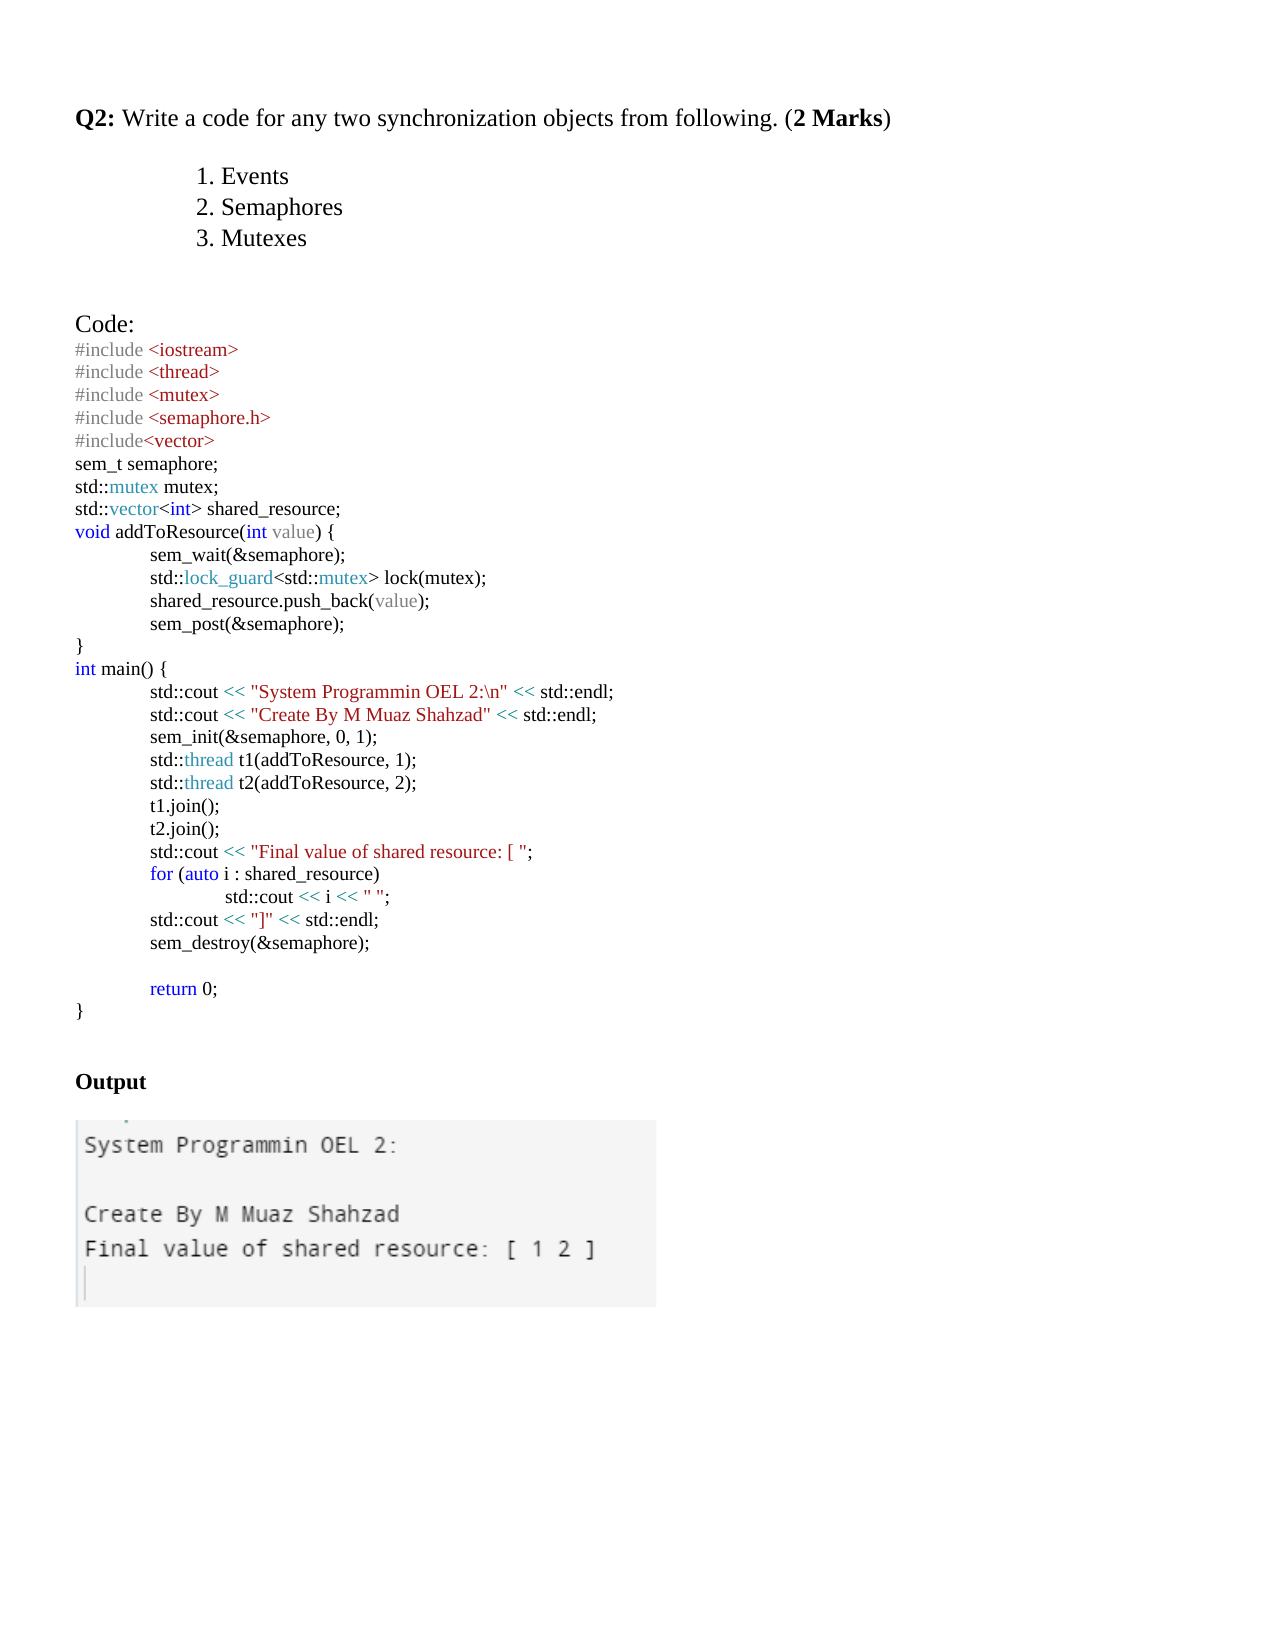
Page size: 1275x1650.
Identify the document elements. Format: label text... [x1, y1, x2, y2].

text Code: [75, 309, 1200, 338]
text std::thread t2(addToResource, 2); [75, 771, 1200, 794]
text std::cout << "System Programmin OEL 2:\n" << std::endl; [75, 680, 1200, 703]
text int main() { [75, 657, 1200, 680]
text } [75, 634, 1200, 657]
text std::vector<int> shared_resource; [75, 497, 1200, 520]
text std::cout << "Final value of shared resource: [ "; [75, 839, 1200, 862]
text for (auto i : shared_resource) [75, 862, 1200, 885]
text Q2: Write a code for any two synchronization objects from following. (2 Marks) [75, 103, 1200, 131]
text sem_init(&semaphore, 0, 1); [75, 726, 1200, 748]
text t2.join(); [75, 817, 1200, 839]
text #include <semaphore.h> [75, 406, 1200, 429]
text std::lock_guard<std::mutex> lock(mutex); [75, 566, 1200, 589]
list Mutexes [196, 223, 1200, 251]
text std::cout << "Create By M Muaz Shahzad" << std::endl; [75, 703, 1200, 726]
text return 0; [75, 976, 1200, 999]
text } [75, 999, 1200, 1022]
text #include <iostream> [75, 338, 1200, 361]
text #include<vector> [75, 429, 1200, 452]
text sem_post(&semaphore); [75, 611, 1200, 634]
text t1.join(); [75, 794, 1200, 817]
text #include <thread> [75, 361, 1200, 383]
text sem_wait(&semaphore); [75, 543, 1200, 566]
text std::cout << i << " "; [75, 885, 1200, 908]
picture [75, 1120, 657, 1307]
text #include <mutex> [75, 383, 1200, 406]
list Semaphores [196, 192, 1200, 221]
text sem_destroy(&semaphore); [75, 931, 1200, 954]
text Output [75, 1068, 1200, 1094]
text sem_t semaphore; [75, 452, 1200, 474]
text void addToResource(int value) { [75, 520, 1200, 543]
list Events [196, 161, 1200, 190]
text std::thread t1(addToResource, 1); [75, 748, 1200, 771]
text shared_resource.push_back(value); [75, 589, 1200, 611]
text std::mutex mutex; [75, 474, 1200, 497]
text std::cout << "]" << std::endl; [75, 908, 1200, 931]
